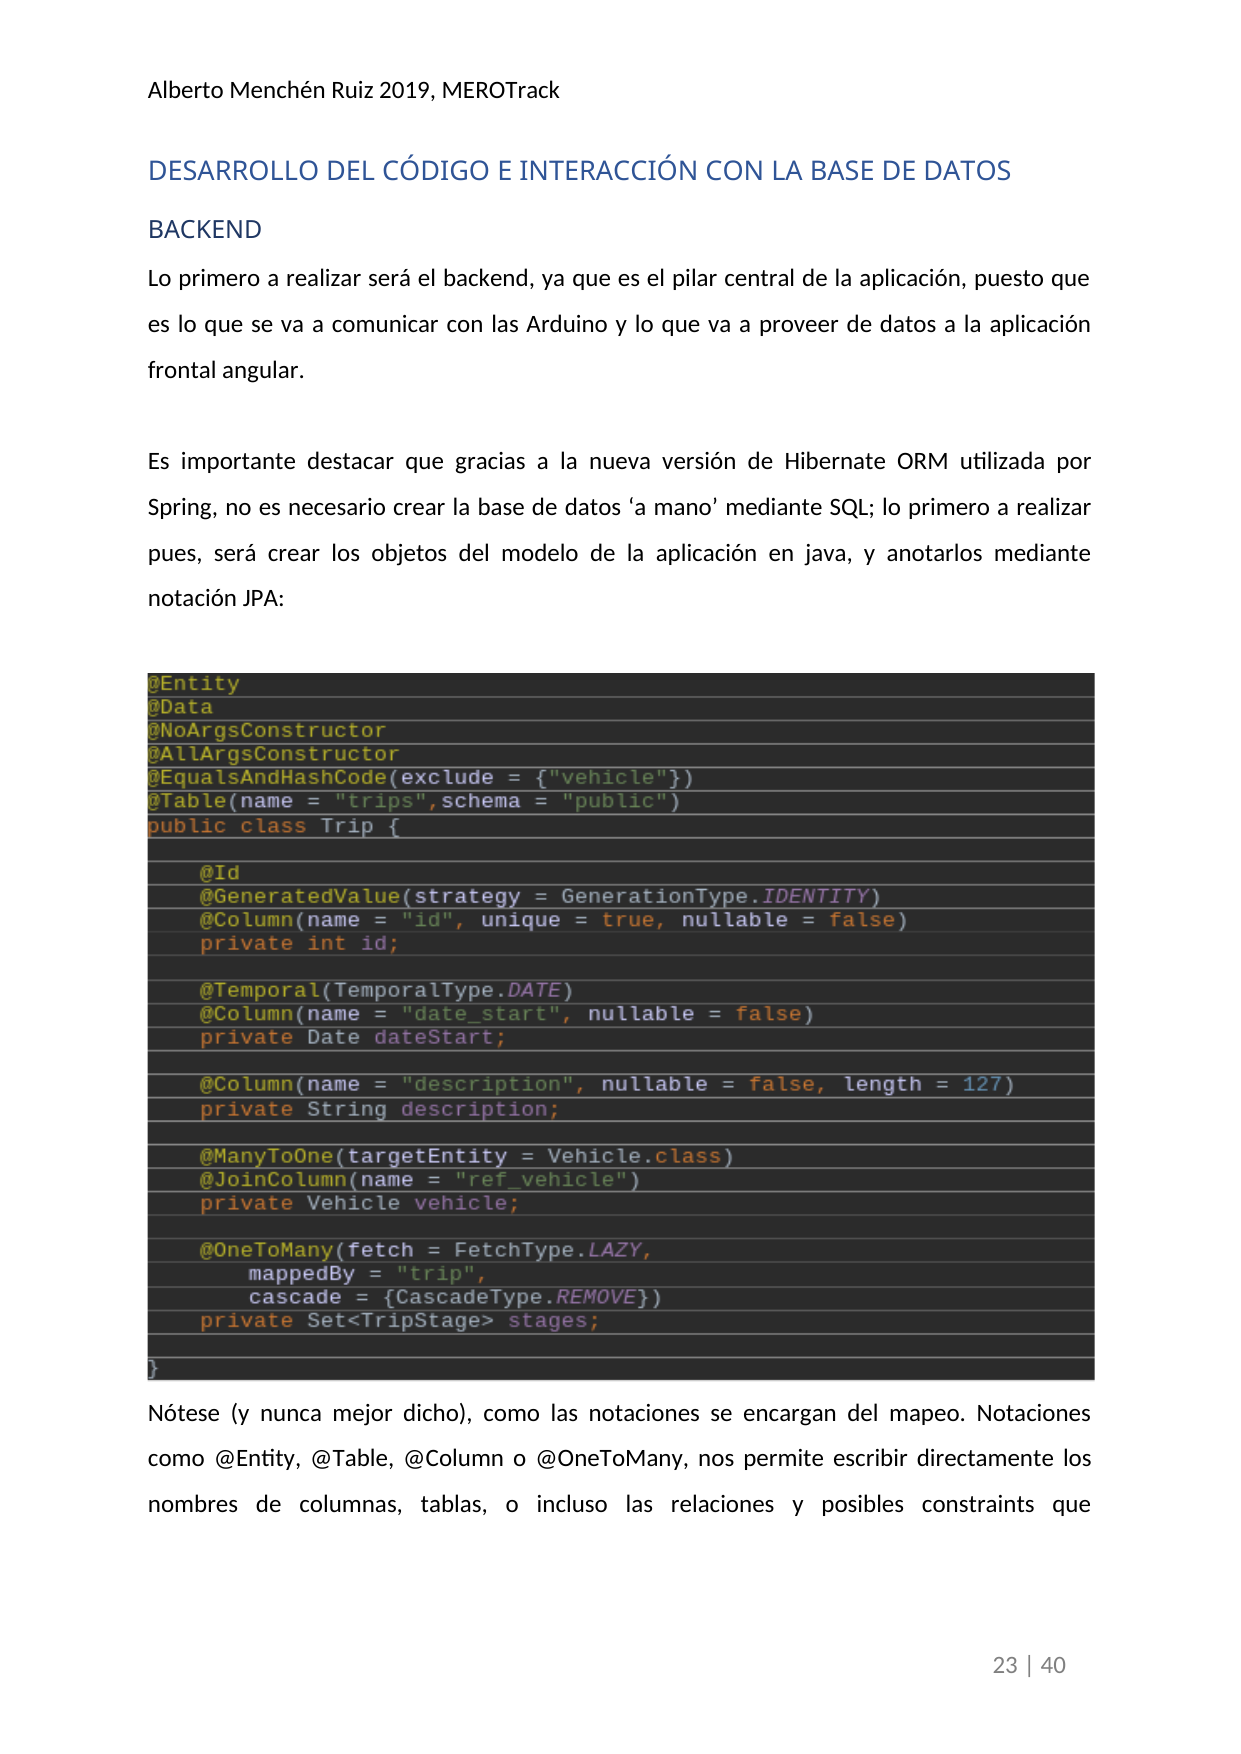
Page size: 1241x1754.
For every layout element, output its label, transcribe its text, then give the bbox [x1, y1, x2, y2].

text Es importante destacar que gracias a la nueva versión de Hibernate ORM utilizada por Spring, no es necesario crear la base de datos ‘a mano’ mediante SQL; lo primero a realizar pues, será crear los objetos del modelo de la aplicación en java, y anotarlos mediante notación JPA: [148, 445, 1093, 613]
text Lo primero a realizar será el backend, ya que es el pilar central de la aplicación, puesto que es lo que se va a comunicar con las Arduino y lo que va a proveer de datos a la aplicación frontal angular. [148, 262, 1093, 384]
subtitle DESARROLLO DEL CÓDIGO E INTERACCIÓN CON LA BASE DE DATOS [148, 152, 1093, 189]
subtitle BACKEND [148, 211, 1093, 245]
